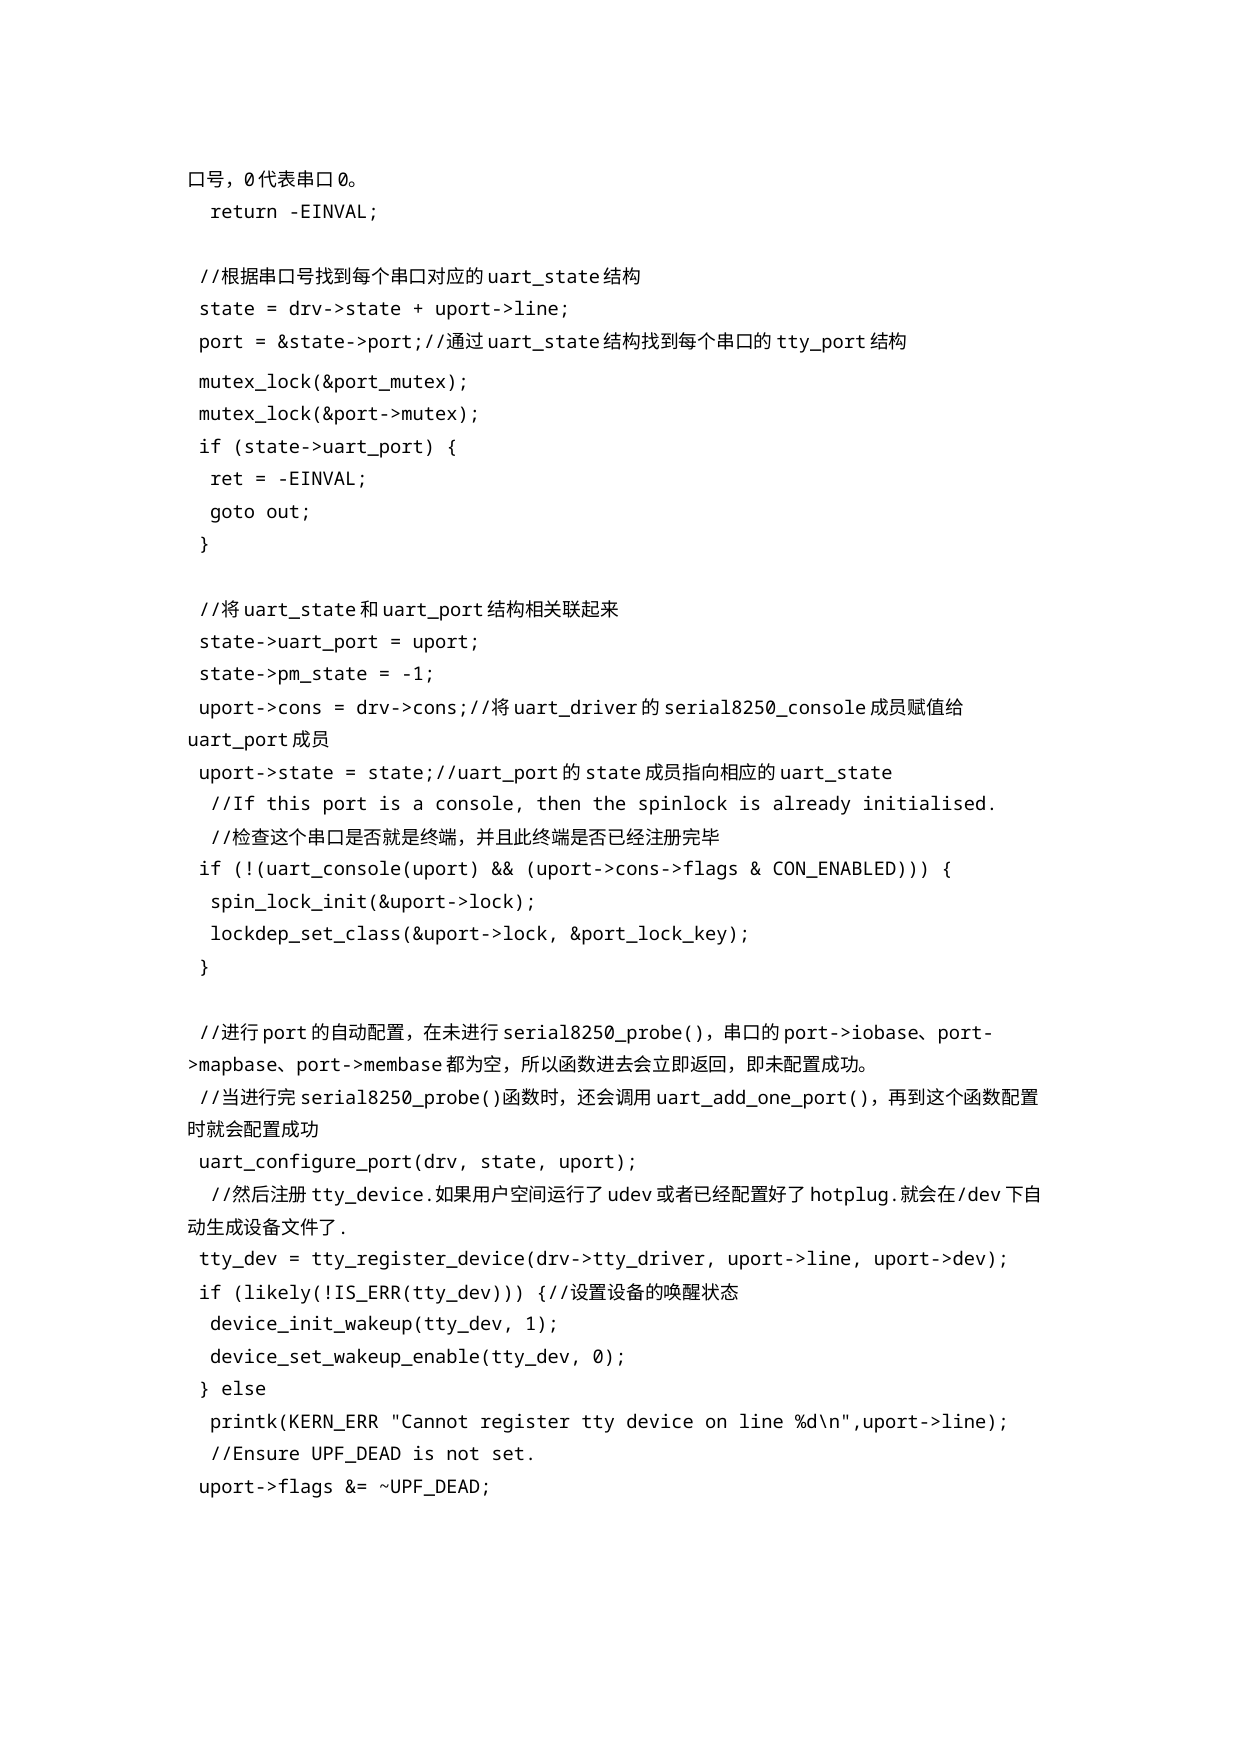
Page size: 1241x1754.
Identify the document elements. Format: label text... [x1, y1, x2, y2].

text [187, 162, 1053, 357]
text //然后注册tty_device.如果用户空间运行了udev或者已经配置好了hotplug.就会在/dev下自动生成设备文件了. tty_dev = tty_register_device(drv->tty_driver, uport->line, uport->dev); if (likely(!IS_ERR(tty_dev))) {//设置设备的唤醒状态 device_init_wakeup(tty_dev, 1); device_set_wakeup_enable(tty_dev, 0); } else printk(KERN_ERR "Cannot register tty device on line %d\n",uport->line); [187, 1177, 1053, 1437]
text mutex_lock(&port_mutex); mutex_lock(&port->mutex); if (state->uart_port) { ret = -EINVAL; goto out; } //将uart_state和uart_port结构相关联起来 state->uart_port = uport; state->pm_state = -1; [187, 365, 1053, 690]
text //If this port is a console, then the spinlock is already initialised. //检查这个串口是否就是终端，并且此终端是否已经注册完毕 if (!(uart_console(uport) && (uport->cons->flags & CON_ENABLED))) { spin_lock_init(&uport->lock); lockdep_set_class(&uport->lock, &port_lock_key); } //进行port的自动配置，在未进行serial8250_probe()，串口的port->iobase、port->mapbase、port->membase都为空，所以函数进去会立即返回，即未配置成功。 //当进行完serial8250_probe()函数时，还会调用uart_add_one_port()，再到这个函数配置时就会配置成功 uart_configure_port(drv, state, uport); [187, 787, 1053, 1177]
text //Ensure UPF_DEAD is not set. uport->flags &= ~UPF_DEAD; [187, 1437, 1053, 1502]
text uport->cons = drv->cons;//将uart_driver的serial8250_console成员赋值给uart_port成员 uport->state = state;//uart_port的state成员指向相应的uart_state [187, 690, 1053, 787]
